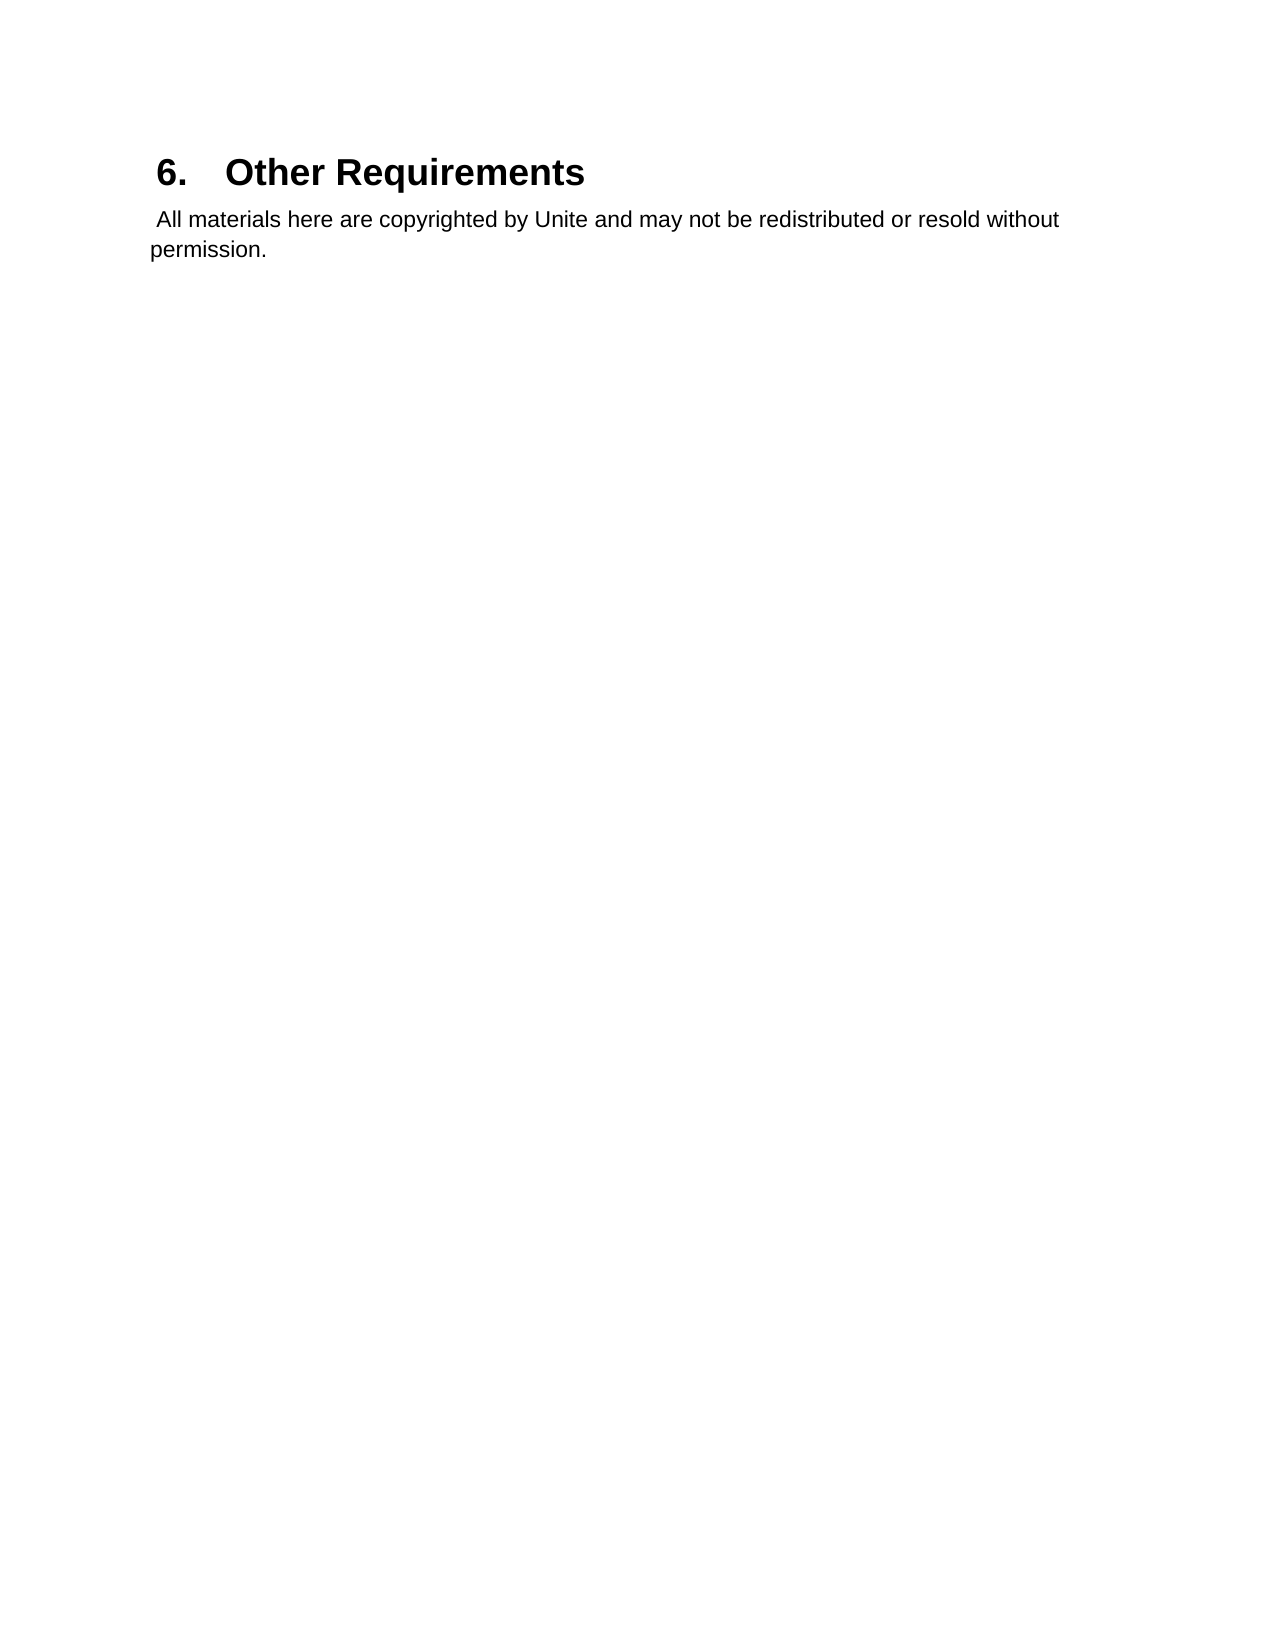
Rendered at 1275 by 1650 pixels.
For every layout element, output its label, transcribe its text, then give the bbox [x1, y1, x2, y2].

text All materials here are copyrighted by Unite and may not be redistributed or resold without permission. [150, 206, 1125, 262]
subtitle Other Requirements [187, 150, 1125, 193]
